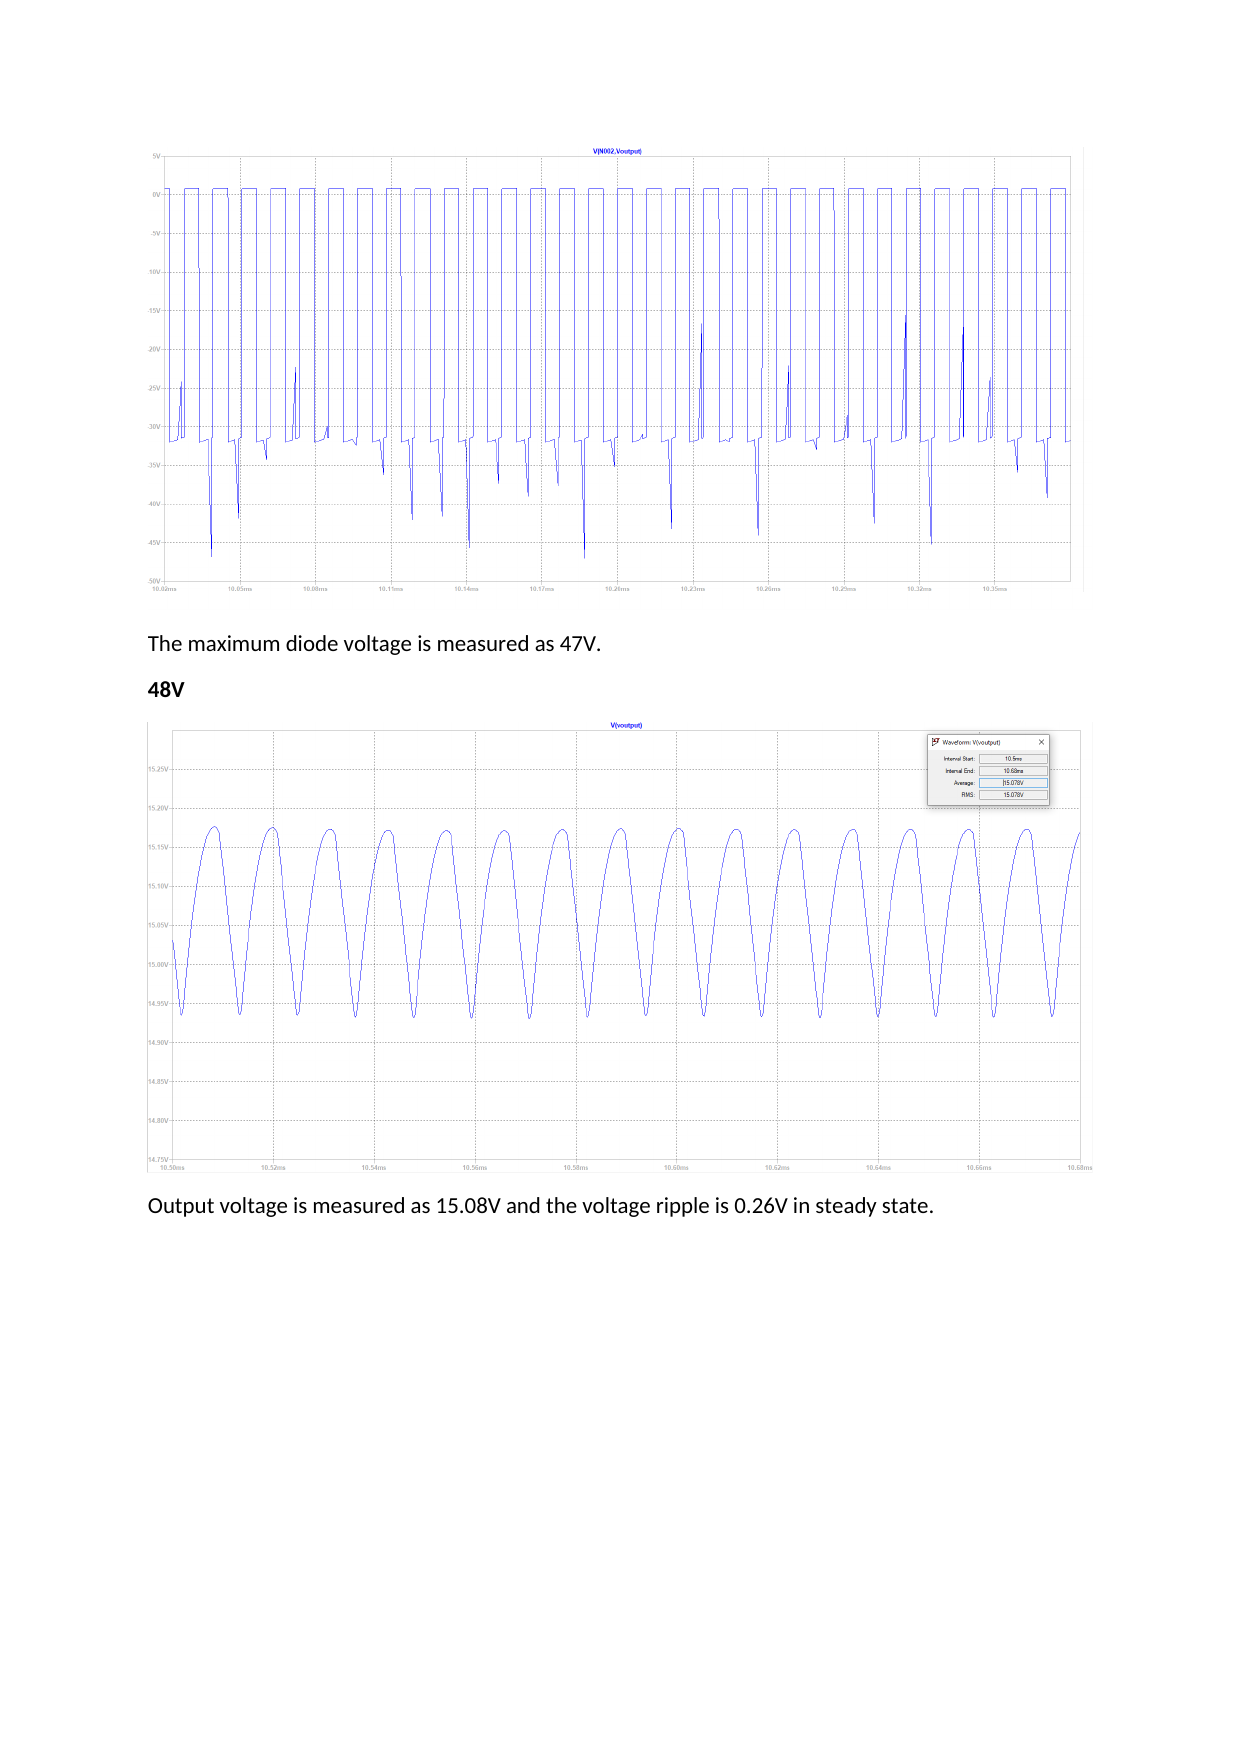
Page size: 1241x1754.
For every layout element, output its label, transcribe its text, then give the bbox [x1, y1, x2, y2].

text The maximum diode voltage is measured as 47V. [148, 629, 1093, 657]
text Output voltage is measured as 15.08V and the voltage ripple is 0.26V in steady state. [148, 1191, 1093, 1219]
picture [147, 722, 1093, 1173]
picture [147, 147, 1093, 610]
text 48V [148, 676, 1093, 704]
